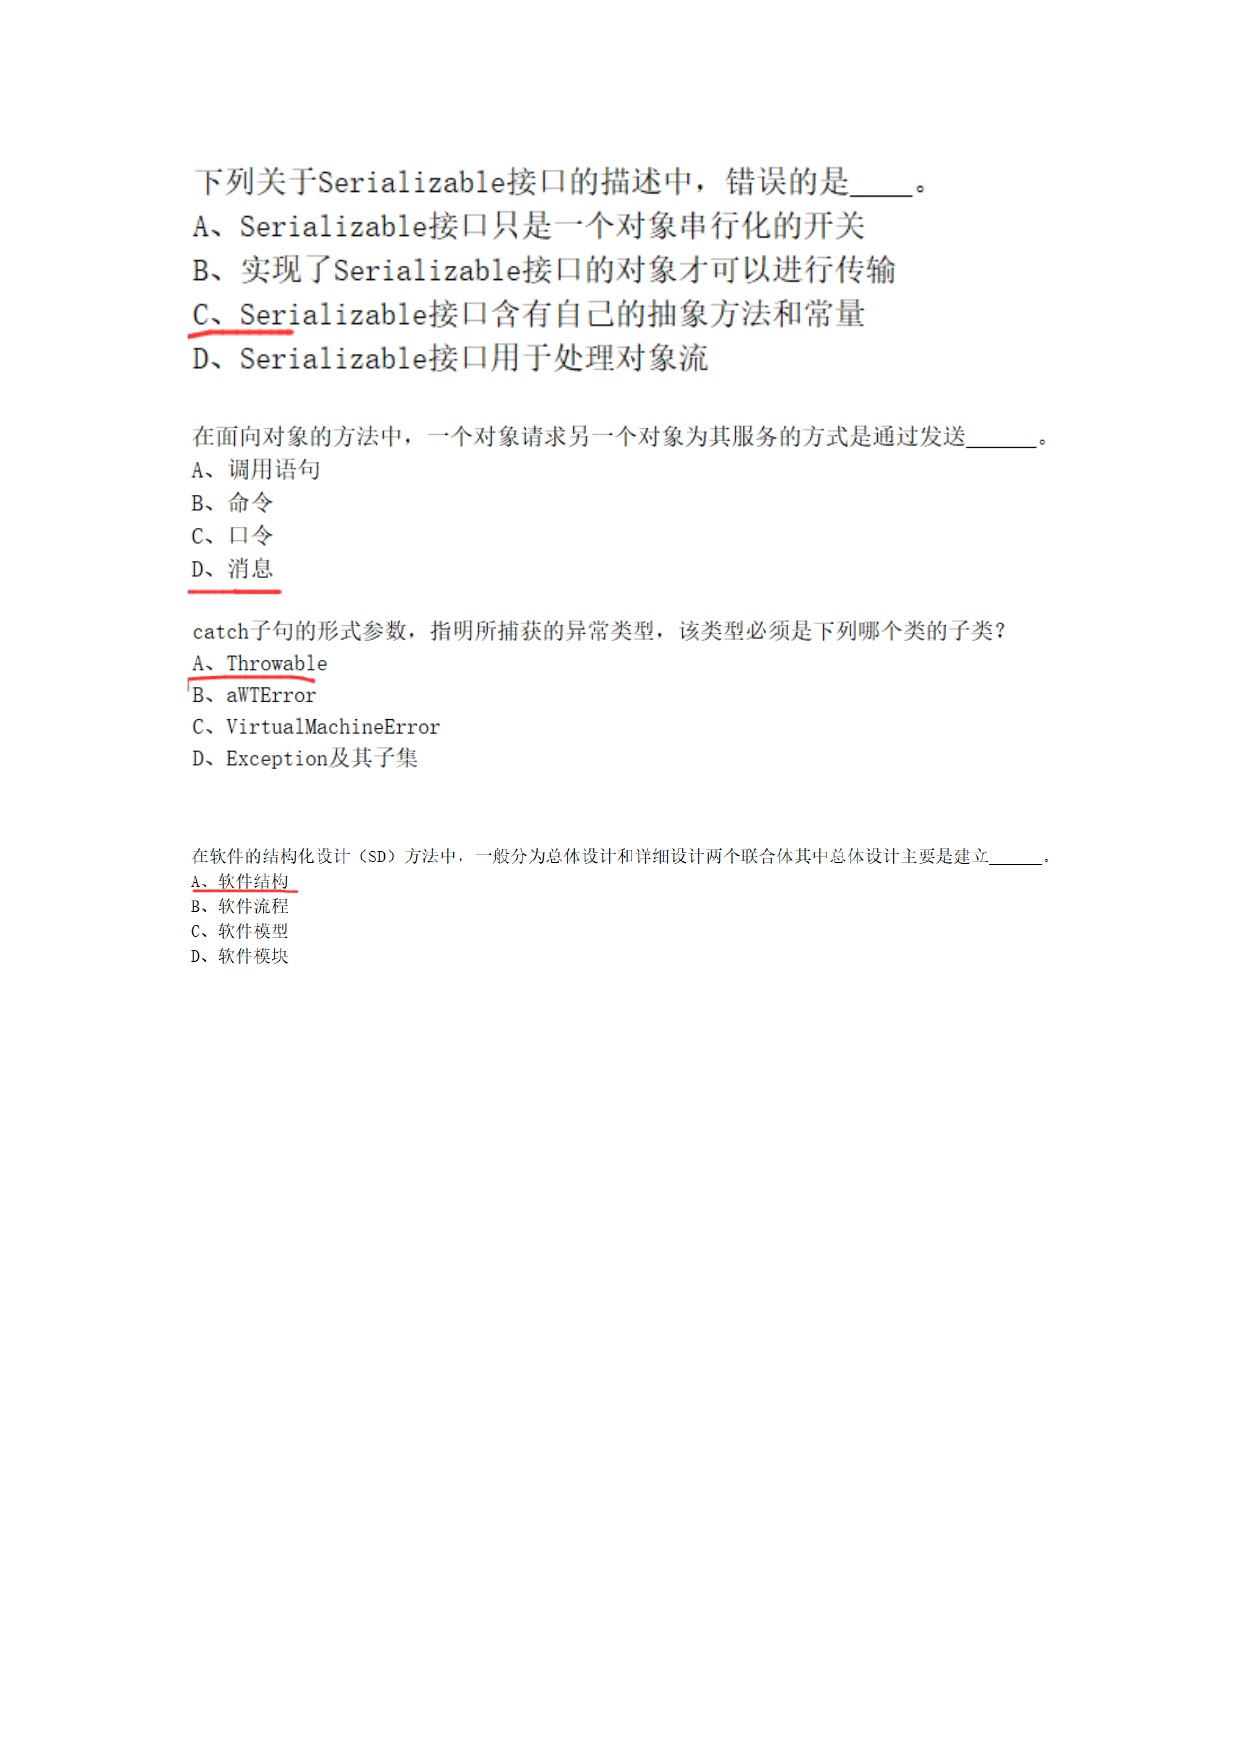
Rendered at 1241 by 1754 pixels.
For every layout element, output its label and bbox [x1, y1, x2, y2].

picture [187, 422, 1053, 612]
picture [187, 617, 1053, 830]
picture [187, 162, 944, 416]
picture [187, 844, 1053, 1021]
